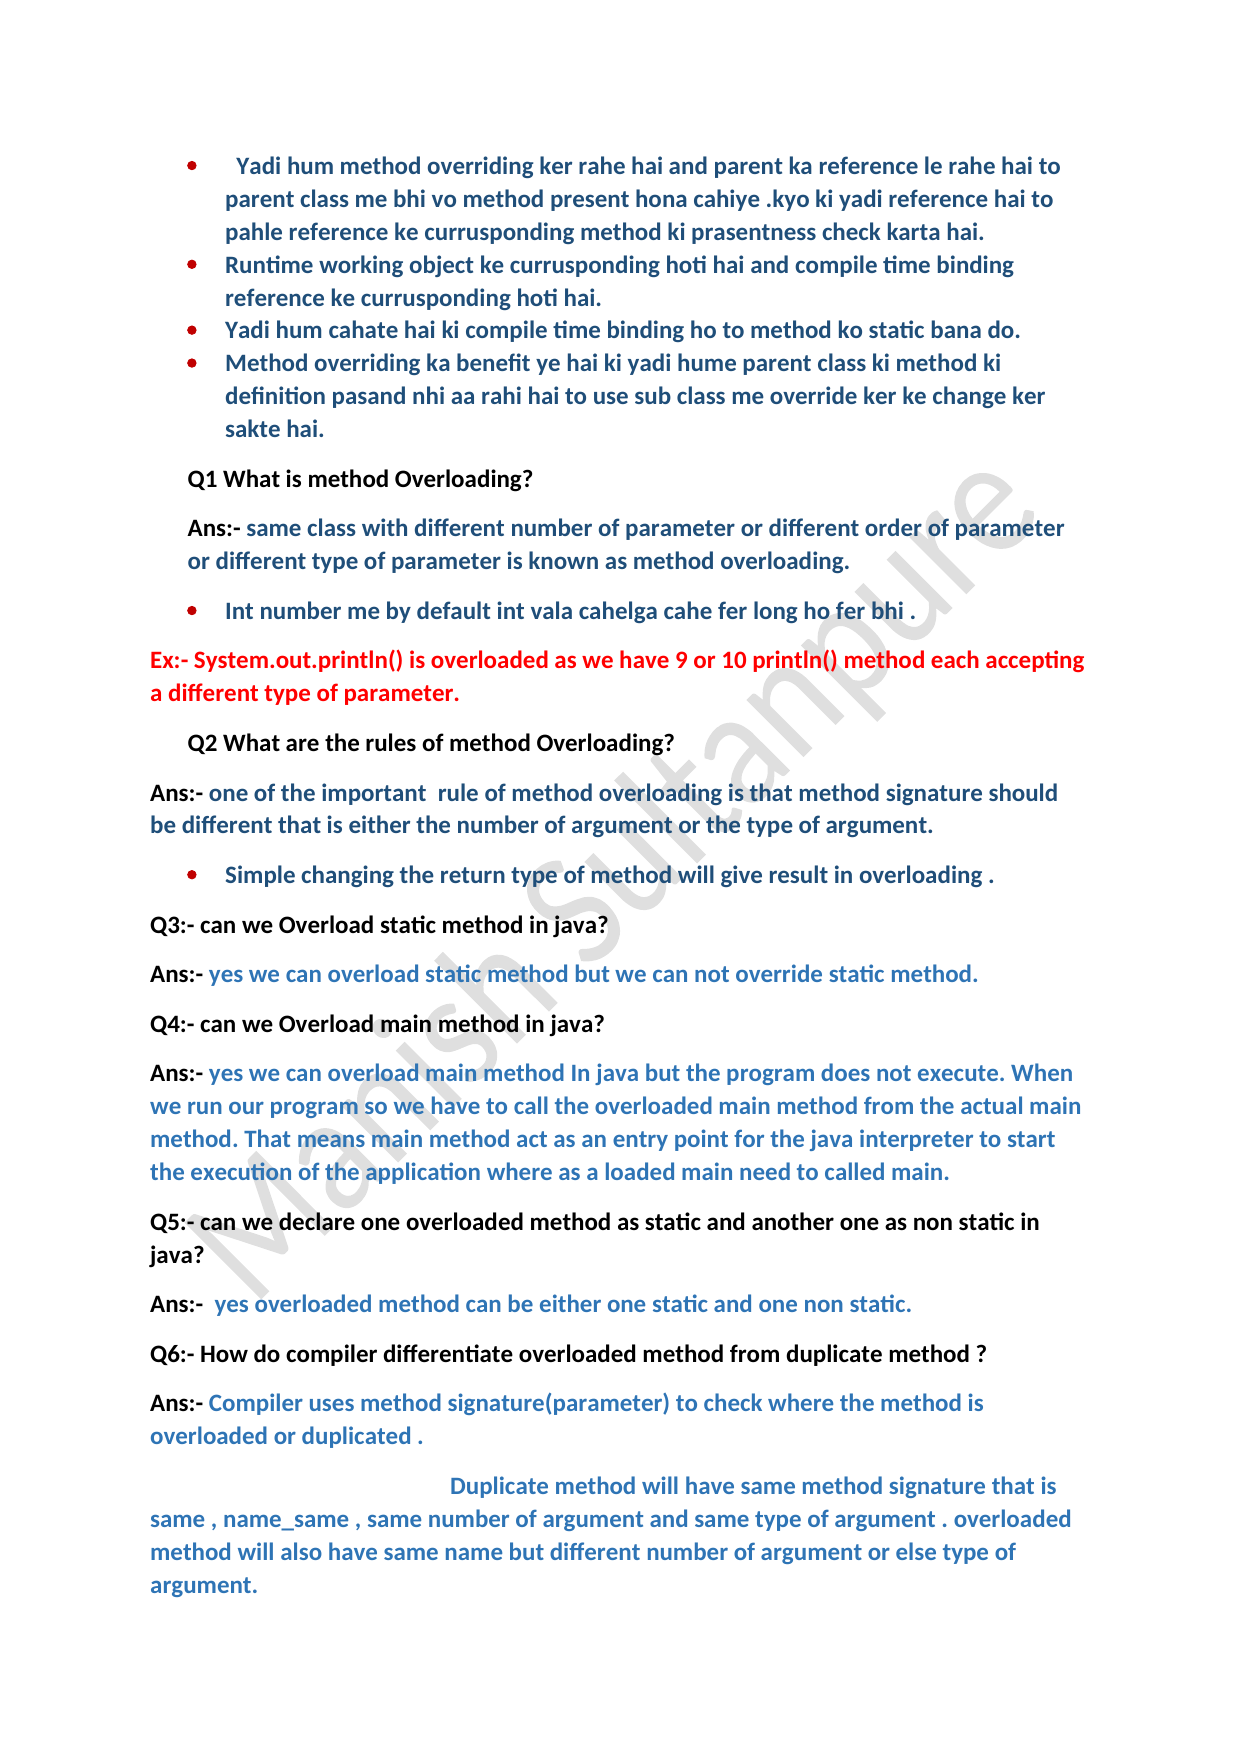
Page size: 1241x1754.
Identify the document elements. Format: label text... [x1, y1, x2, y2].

text Duplicate method will have same method signature that is same , name_same , same number of argument and same type of argument . overloaded method will also have same name but different number of argument or else type of argument. [150, 1470, 1090, 1599]
text Q3:- can we Overload static method in java? [150, 909, 1090, 939]
text Q2 What are the rules of method Overloading? [187, 727, 1090, 758]
list Yadi hum method overriding ker rahe hai and parent ka reference le rahe hai to parent class me bhi vo method present hona cahiye .kyo ki yadi reference hai to pahle reference ke currusponding method ki prasentness check karta hai. [187, 150, 1090, 246]
text Ans:- yes we can overload main method In java but the program does not execute. When we run our program so we have to call the overloaded main method from the actual main method. That means main method act as an entry point for the java interpreter to start the execution of the application where as a loaded main need to called main. [150, 1057, 1090, 1187]
text Ans:- same class with different number of parameter or different order of parameter or different type of parameter is known as method overloading. [187, 512, 1090, 576]
text Q4:- can we Overload main method in java? [150, 1008, 1090, 1038]
text Ans:- yes we can overload static method but we can not override static method. [150, 958, 1090, 989]
list Simple changing the return type of method will give result in overloading . [187, 859, 1090, 890]
text Ans:- one of the important rule of method overloading is that method signature should be different that is either the number of argument or the type of argument. [150, 777, 1090, 840]
text Ex:- System.out.println() is overloaded as we have 9 or 10 println() method each accepting a different type of parameter. [150, 644, 1090, 708]
list Int number me by default int vala cahelga cahe fer long ho fer bhi . [187, 595, 1090, 626]
text Q1 What is method Overloading? [187, 463, 1090, 493]
list Runtime working object ke currusponding hoti hai and compile time binding reference ke currusponding hoti hai. [187, 249, 1090, 312]
list Yadi hum cahate hai ki compile time binding ho to method ko static bana do. [187, 314, 1090, 345]
text Q6:- How do compiler differentiate overloaded method from duplicate method ? [150, 1338, 1090, 1368]
text Ans:- Compiler uses method signature(parameter) to check where the method is overloaded or duplicated . [150, 1387, 1090, 1451]
text Ans:- yes overloaded method can be either one static and one non static. [150, 1288, 1090, 1319]
list Method overriding ka benefit ye hai ki yadi hume parent class ki method ki definition pasand nhi aa rahi hai to use sub class me override ker ke change ker sakte hai. [187, 347, 1090, 444]
text Q5:- can we declare one overloaded method as static and another one as non static in java? [150, 1206, 1090, 1269]
